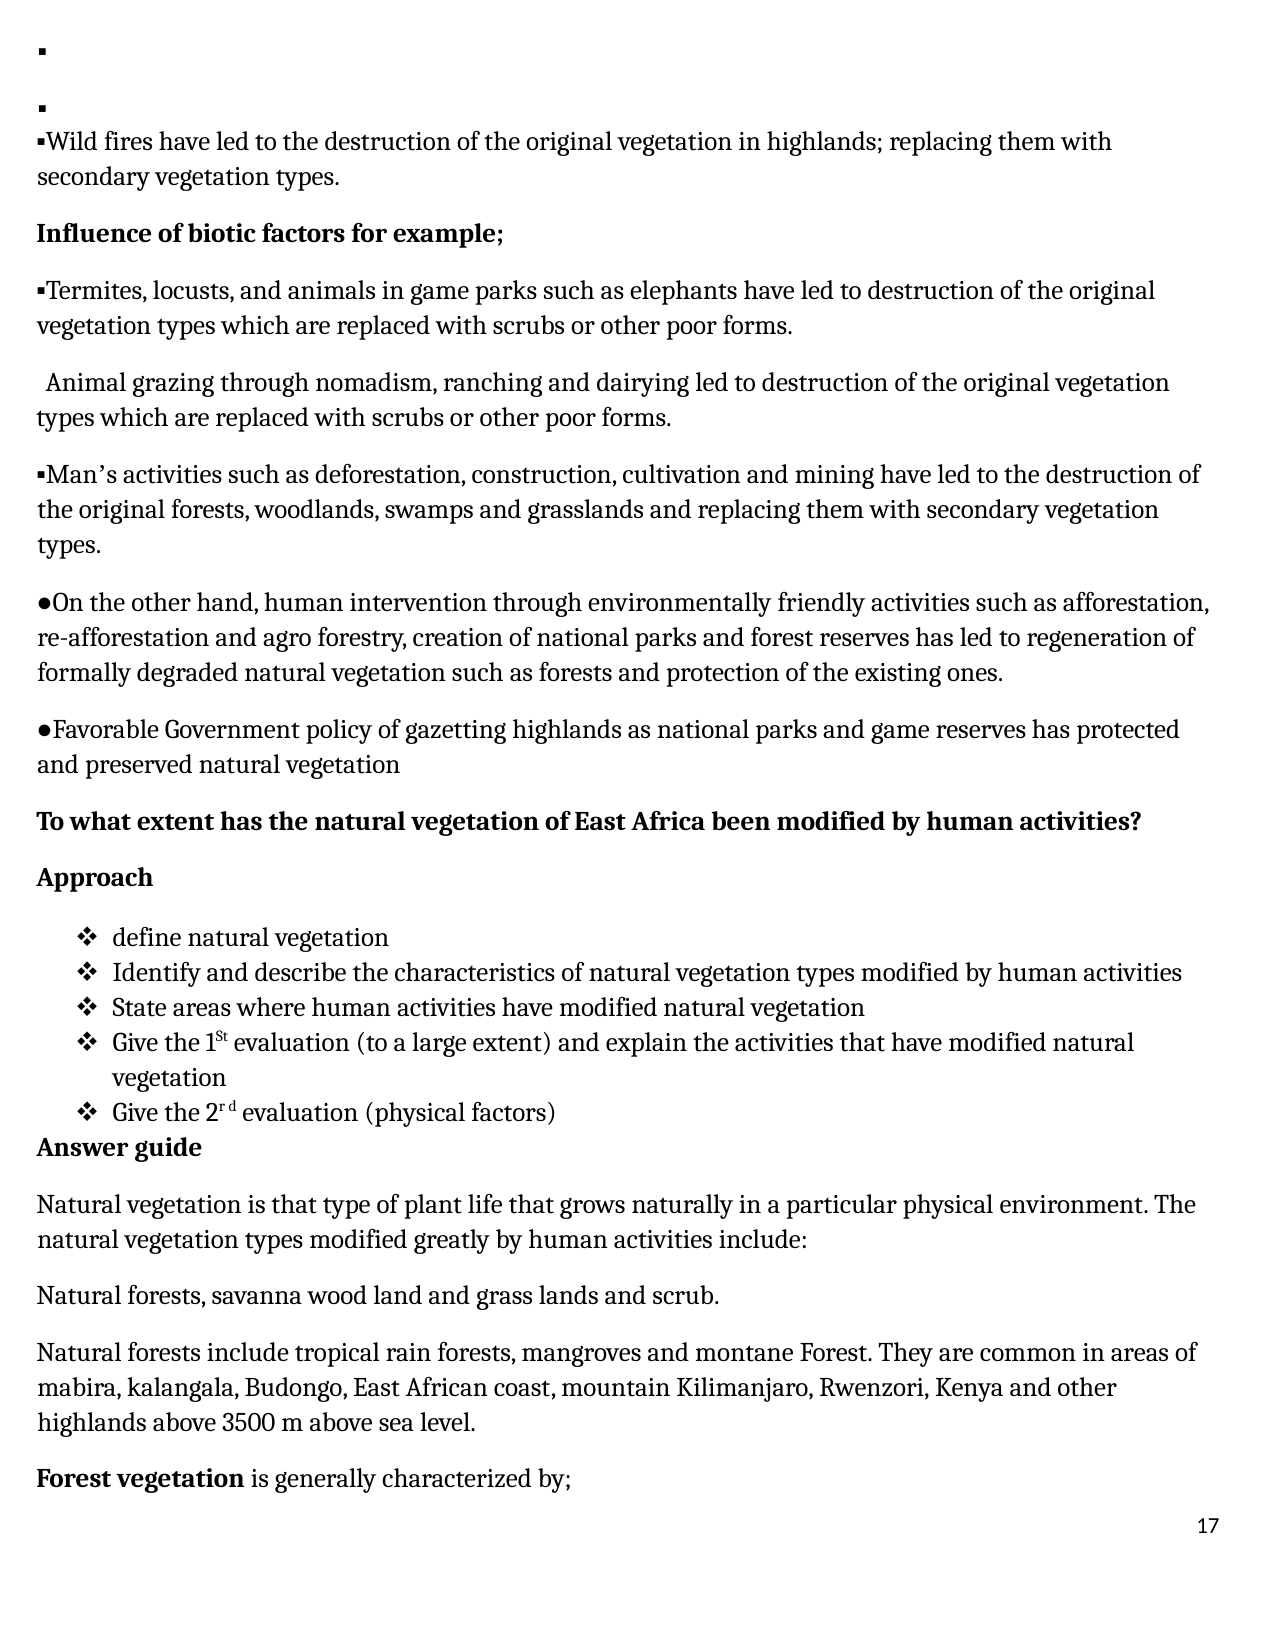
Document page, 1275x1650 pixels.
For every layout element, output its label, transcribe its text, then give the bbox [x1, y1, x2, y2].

list State areas where human activities have modified natural vegetation [75, 992, 1211, 1023]
text ●Favorable Government policy of gazetting highlands as national parks and game reserves has protected and preserved natural vegetation [36, 713, 1211, 781]
list Identify and describe the characteristics of natural vegetation types modified by human activities [75, 957, 1211, 988]
subtitle Answer guide [36, 1132, 1211, 1164]
subtitle Approach [36, 862, 1211, 893]
text Natural vegetation is that type of plant life that grows naturally in a particular physical environment. The natural vegetation types modified greatly by human activities include: [36, 1189, 1211, 1255]
list Give the 2r d evaluation (physical factors) [75, 1097, 1211, 1128]
text ▪Man’s activities such as deforestation, construction, cultivation and mining have led to the destruction of the original forests, woodlands, swamps and grasslands and replacing them with secondary vegetation types. [36, 458, 1211, 560]
text ▪Wild fires have led to the destruction of the original vegetation in highlands; replacing them with secondary vegetation types. [36, 125, 1211, 192]
text Natural forests include tropical rain forests, mangroves and montane Forest. They are common in areas of mabira, kalangala, Budongo, East African coast, mountain Kilimanjaro, Rwenzori, Kenya and other highlands above 3500 m above sea level. [36, 1337, 1211, 1438]
list define natural vegetation [75, 922, 1211, 953]
text ●On the other hand, human intervention through environmentally friendly activities such as afforestation, re-afforestation and agro forestry, creation of national parks and forest reserves has led to regeneration of formally degraded natural vegetation such as forests and protection of the existing ones. [36, 586, 1211, 688]
text ▪Termites, locusts, and animals in game parks such as elephants have led to destruction of the original vegetation types which are replaced with scrubs or other poor forms. [36, 274, 1211, 341]
text Natural forests, savanna wood land and grass lands and scrub. [36, 1280, 1211, 1311]
text To what extent has the natural vegetation of East Africa been modified by human activities? [36, 806, 1211, 837]
list Give the 1St evaluation (to a large extent) and explain the activities that have modified natural vegetation [75, 1027, 1211, 1093]
text Animal grazing through nomadism, ranching and dairying led to destruction of the original vegetation types which are replaced with scrubs or other poor forms. [36, 367, 1211, 433]
text Forest vegetation is generally characterized by; [36, 1463, 1211, 1494]
subtitle Influence of biotic factors for example; [36, 218, 1211, 249]
